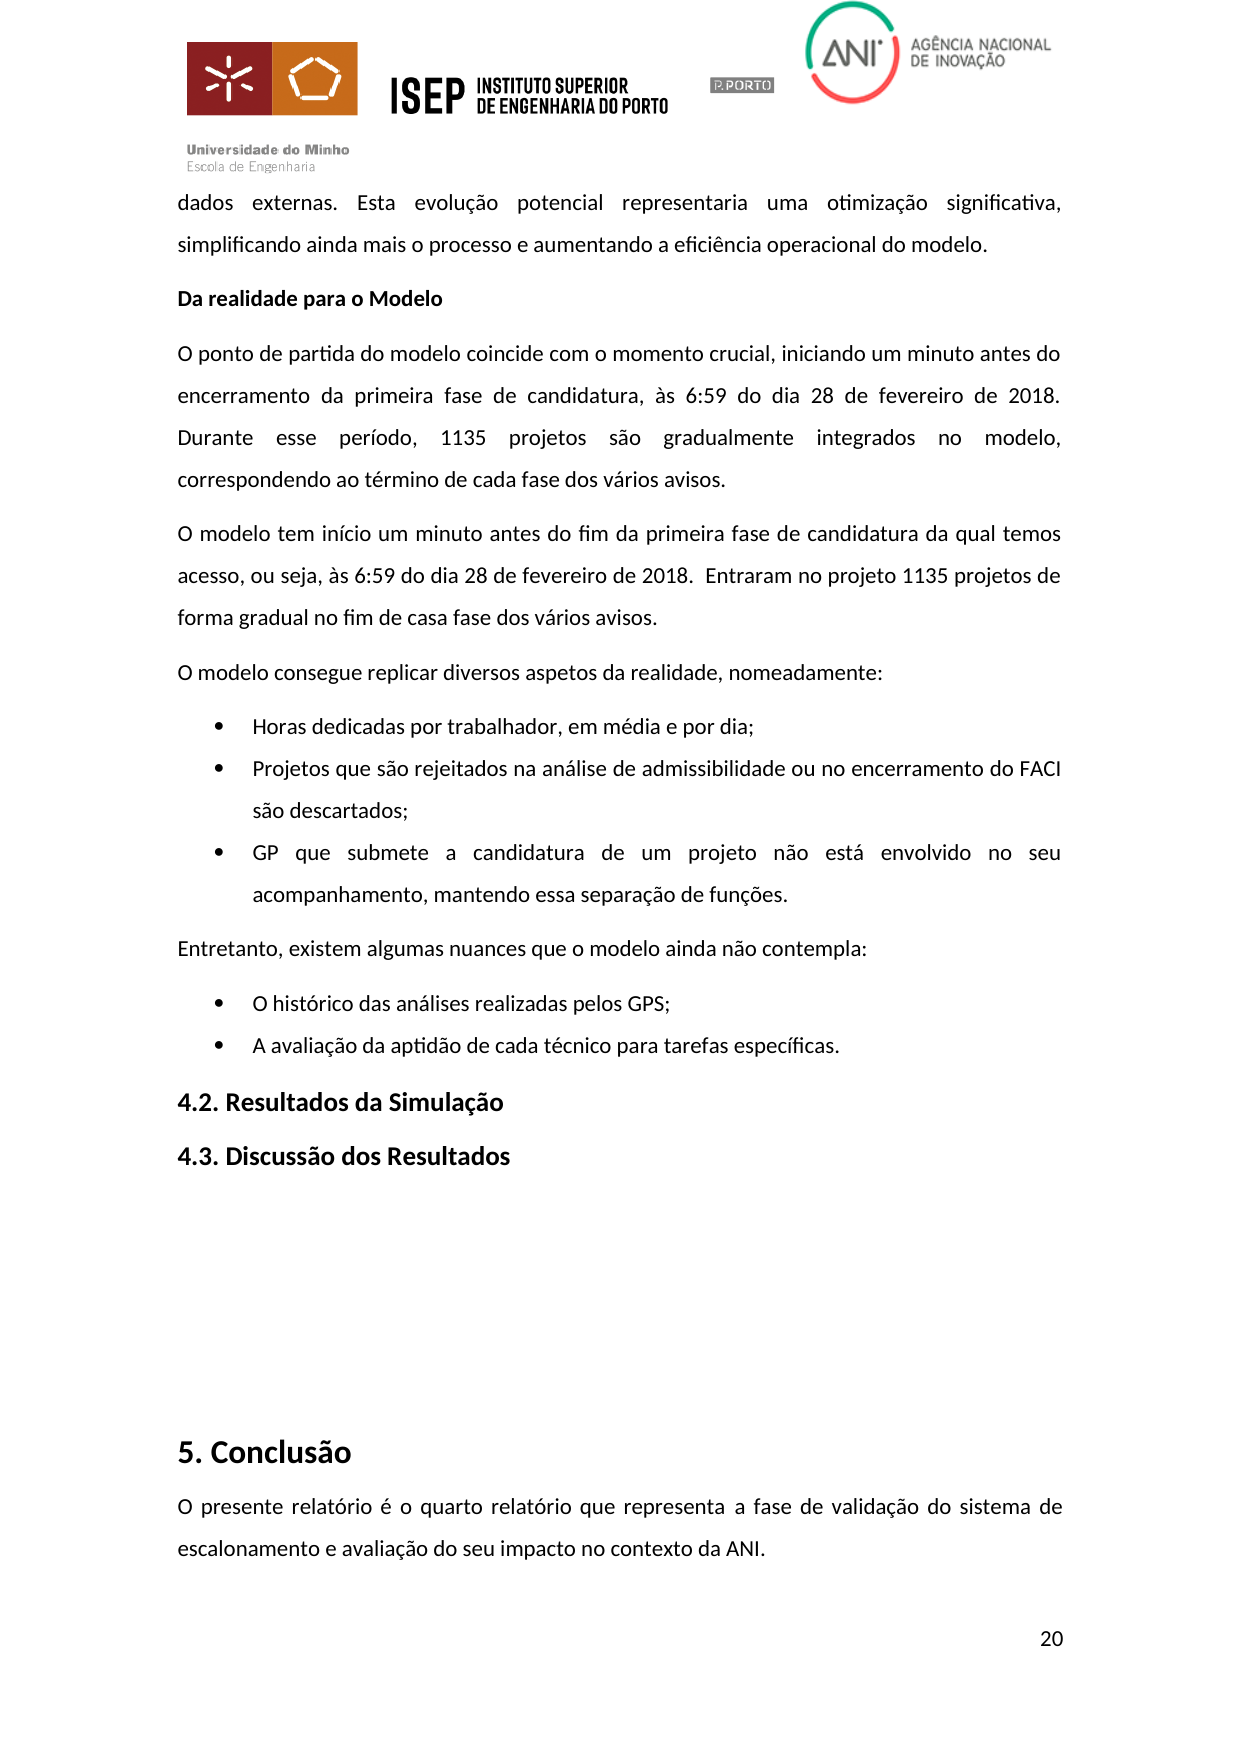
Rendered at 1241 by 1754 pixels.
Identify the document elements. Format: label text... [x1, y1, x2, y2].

text O ponto de partida do modelo coincide com o momento crucial, iniciando um minuto antes do encerramento da primeira fase de candidatura, às 6:59 do dia 28 de fevereiro de 2018. Durante esse período, 1135 projetos são gradualmente integrados no modelo, correspondendo ao término de cada fase dos vários avisos. [177, 339, 1063, 493]
picture [803, 0, 1057, 107]
subtitle 5. Conclusão [177, 1431, 1063, 1472]
text Entretanto, existem algumas nuances que o modelo ainda não contempla: [177, 934, 1063, 962]
subtitle 4.2. Resultados da Simulação [177, 1085, 1063, 1118]
list Horas dedicadas por trabalhador, em média e por dia; [215, 712, 1063, 740]
text O modelo tem início um minuto antes do fim da primeira fase de candidatura da qual temos acesso, ou seja, às 6:59 do dia 28 de fevereiro de 2018. Entraram no projeto 1135 projetos de forma gradual no fim de casa fase dos vários avisos. [177, 519, 1063, 631]
list Projetos que são rejeitados na análise de admissibilidade ou no encerramento do FACI são descartados; [215, 754, 1063, 824]
picture [187, 42, 775, 148]
text O presente relatório é o quarto relatório que representa a fase de validação do sistema de escalonamento e avaliação do seu impacto no contexto da ANI. [177, 1492, 1063, 1562]
list O histórico das análises realizadas pelos GPS; [215, 989, 1063, 1017]
text Da realidade para o Modelo [177, 284, 1063, 312]
list A avaliação da aptidão de cada técnico para tarefas específicas. [215, 1031, 1063, 1059]
list GP que submete a candidatura de um projeto não está envolvido no seu acompanhamento, mantendo essa separação de funções. [215, 838, 1063, 908]
text O modelo consegue replicar diversos aspetos da realidade, nomeadamente: [177, 658, 1063, 686]
subtitle 4.3. Discussão dos Resultados [177, 1139, 1063, 1172]
